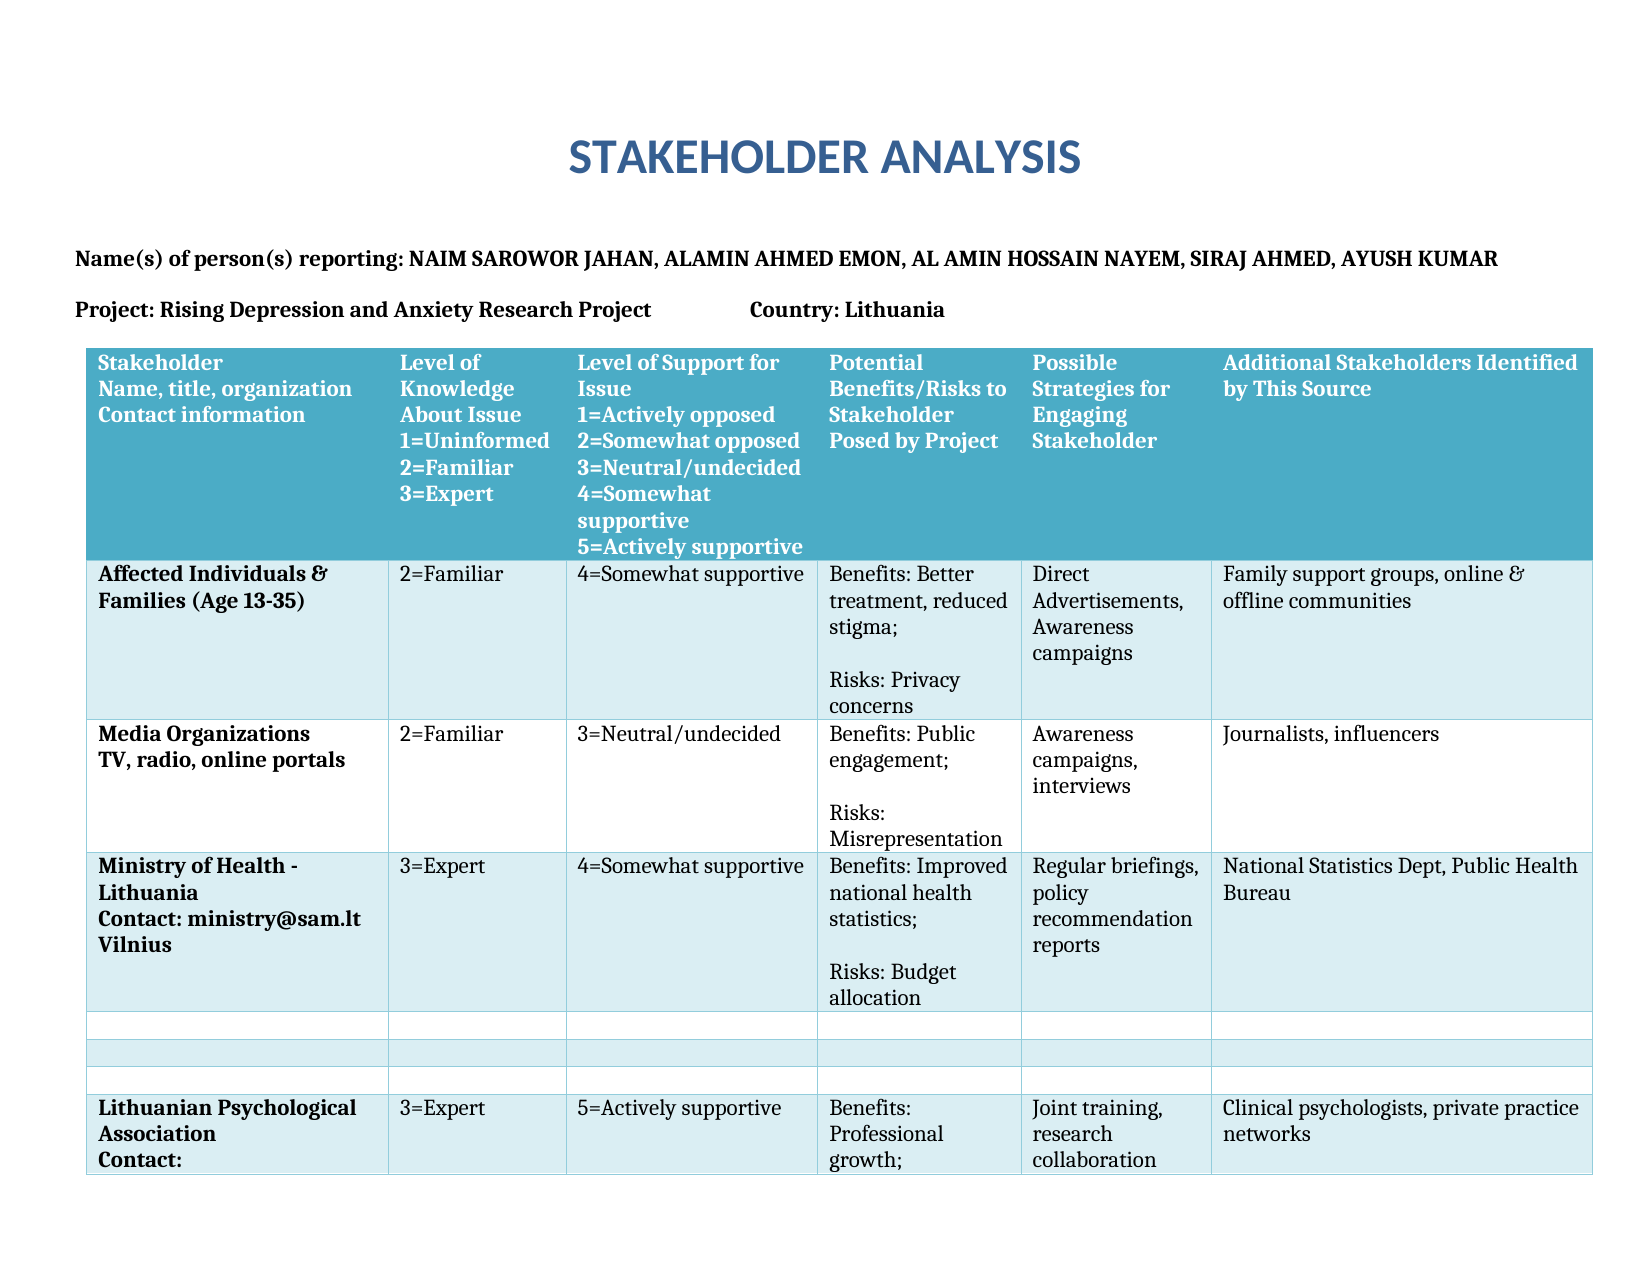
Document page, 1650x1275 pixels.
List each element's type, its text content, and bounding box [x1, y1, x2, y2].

table_cell 3=Expert [389, 1095, 566, 1173]
table_cell Direct Advertisements, Awareness campaigns [1022, 561, 1211, 719]
table_cell Family support groups, online & offline communities [1212, 561, 1592, 719]
table_cell 4=Somewhat supportive [567, 561, 817, 719]
table_cell 4=Somewhat supportive [567, 853, 817, 1011]
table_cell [567, 1095, 817, 1173]
text Project: Rising Depression and Anxiety Research Project Country: Lithuania [75, 297, 1575, 323]
text Name(s) of person(s) reporting: NAIM SAROWOR JAHAN, ALAMIN AHMED EMON, AL AMIN HOSSAIN NAYEM, SIRAJ AHMED, AYUSH KUMAR [75, 246, 1575, 272]
table_cell [1212, 1012, 1592, 1039]
table_header Level of Knowledge About Issue 1=Uninformed 2=Familiar 3=Expert [389, 349, 566, 560]
table_cell Journalists, influencers [1212, 720, 1592, 852]
table_cell Regular briefings, policy recommendation reports [1022, 853, 1211, 1011]
table_cell [1022, 1067, 1211, 1093]
table_cell [1022, 1040, 1211, 1066]
table_cell [1212, 1067, 1592, 1093]
table_header Stakeholder Name, title, organization Contact information [87, 349, 388, 560]
table_cell National Statistics Dept, Public Health Bureau [1212, 853, 1592, 1011]
table_cell Media Organizations TV, radio, online portals [87, 720, 388, 852]
table_header Level of Support for Issue 1=Actively opposed 2=Somewhat opposed 3=Neutral/undecided 4=Somewhat supportive 5=Actively supportive [567, 349, 817, 560]
table_cell 2=Familiar [389, 720, 566, 852]
table_cell [87, 1067, 388, 1093]
table_cell [87, 1012, 388, 1039]
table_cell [818, 1095, 1021, 1173]
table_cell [87, 1095, 388, 1173]
table_cell Benefits: Better treatment, reduced stigma; Risks: Privacy concerns [818, 561, 1021, 719]
table_cell [1022, 1012, 1211, 1039]
table_header Possible Strategies for Engaging Stakeholder [1022, 349, 1211, 560]
table_header Additional Stakeholders Identified by This Source [1212, 349, 1592, 560]
table_cell Ministry of Health - Lithuania Contact: ministry@sam.lt Vilnius [87, 853, 388, 1011]
table_cell 3=Expert [389, 853, 566, 1011]
table_cell [818, 1012, 1021, 1039]
table_cell Benefits: Improved national health statistics; Risks: Budget allocation [818, 853, 1021, 1011]
table_cell 2=Familiar [389, 561, 566, 719]
table_cell Benefits: Public engagement; Risks: Misrepresentation [818, 720, 1021, 852]
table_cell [1212, 1095, 1592, 1173]
table_cell [87, 1040, 388, 1066]
table_cell Awareness campaigns, interviews [1022, 720, 1211, 852]
table_cell [389, 1067, 566, 1093]
table_cell [567, 1040, 817, 1066]
table_cell [567, 1067, 817, 1093]
table_cell [389, 1012, 566, 1039]
table_cell [818, 1067, 1021, 1093]
table_cell [389, 1040, 566, 1066]
table_cell Affected Individuals & Families (Age 13-35) [87, 561, 388, 719]
table_cell [818, 1040, 1021, 1066]
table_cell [1022, 1095, 1211, 1173]
subtitle STAKEHOLDER ANALYSIS [75, 125, 1575, 186]
table_header Potential Benefits/Risks to Stakeholder Posed by Project [818, 349, 1021, 560]
table_cell [567, 1012, 817, 1039]
table_cell [1212, 1040, 1592, 1066]
table_cell 3=Neutral/undecided [567, 720, 817, 852]
